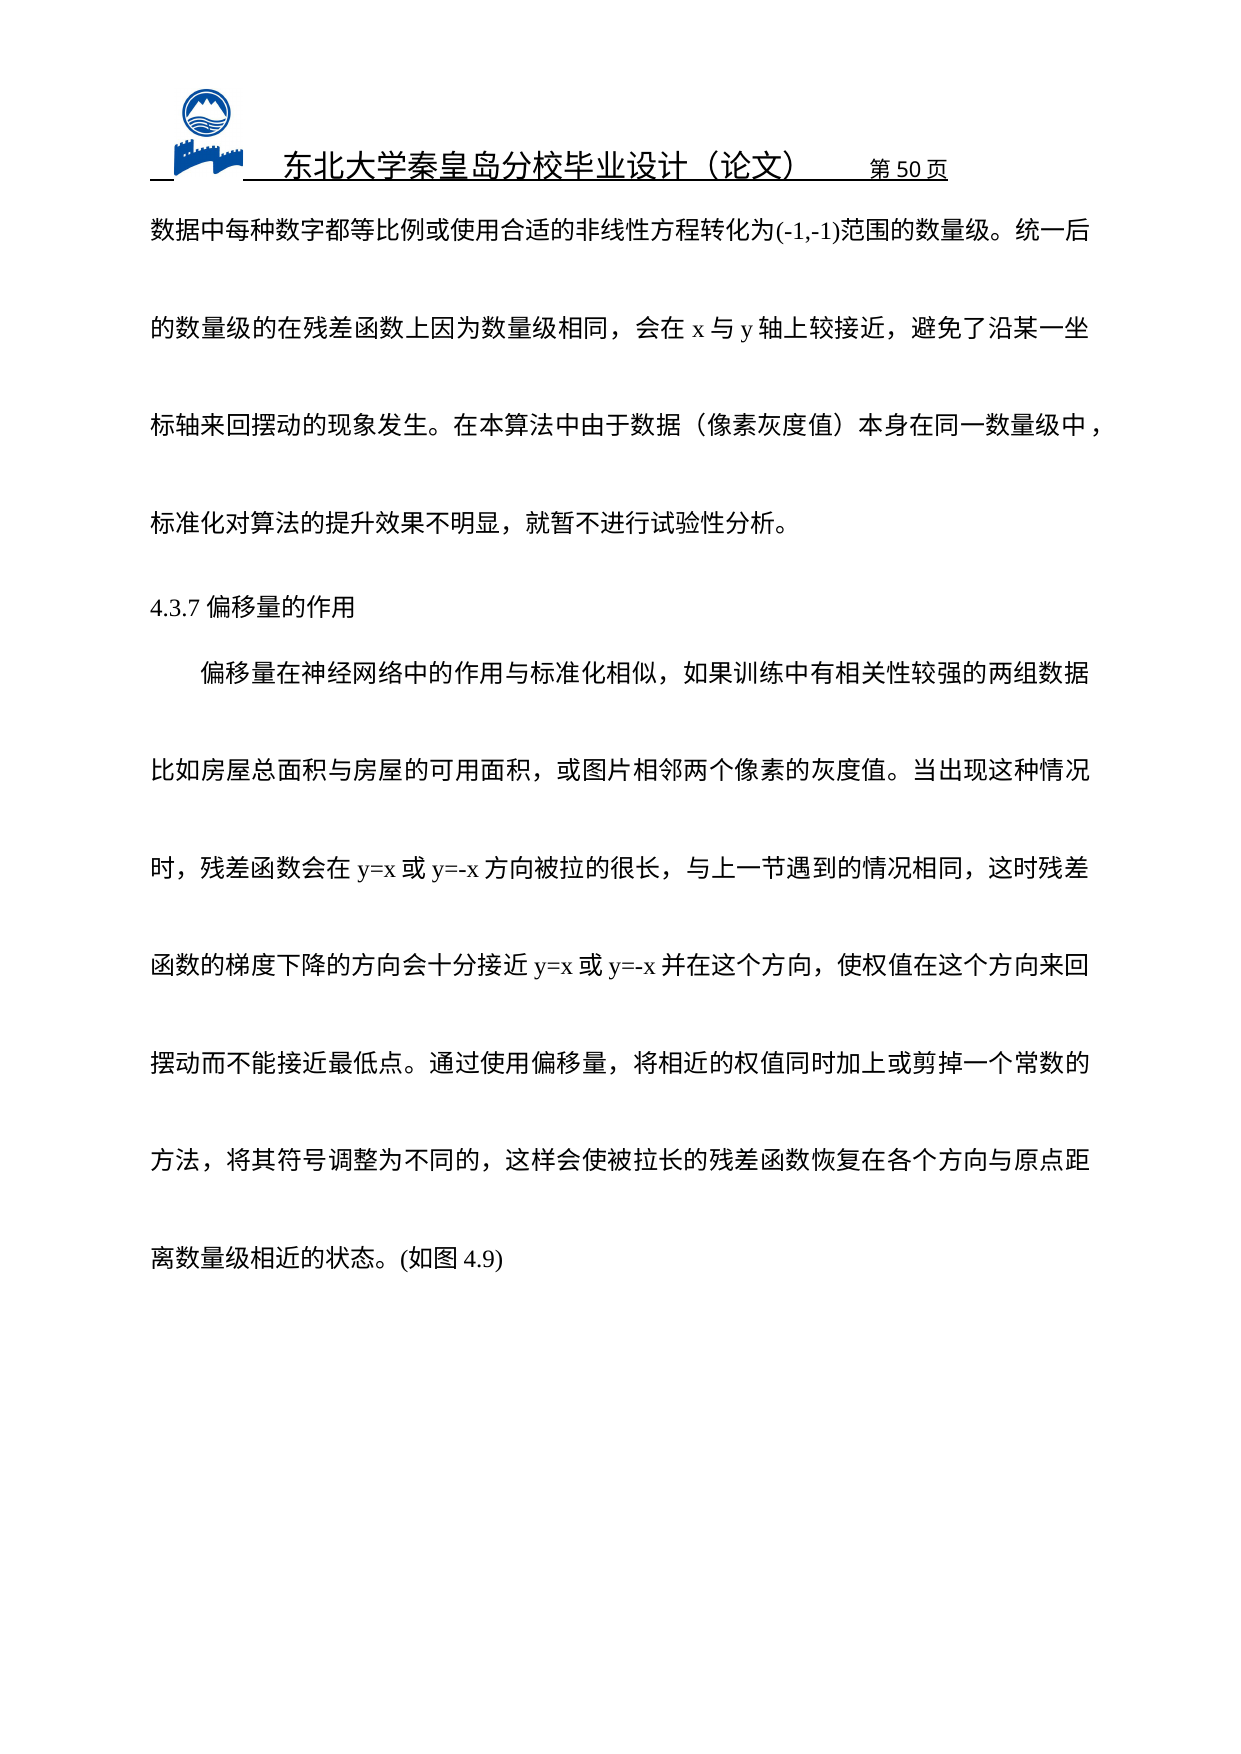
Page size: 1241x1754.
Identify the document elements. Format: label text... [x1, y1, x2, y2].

text 偏移量在神经网络中的作用与标准化相似，如果训练中有相关性较强的两组数据，比如房屋总面积与房屋的可用面积，或图片相邻两个像素的灰度值。当出现这种情况时，残差函数会在y=x或y=-x方向被拉的很长，与上一节遇到的情况相同，这时残差函数的梯度下降的方向会十分接近y=x或y=-x并在这个方向，使权值在这个方向来回摆动而不能接近最低点。通过使用偏移量，将相近的权值同时加上或剪掉一个常数的方法，将其符号调整为不同的，这样会使被拉长的残差函数恢复在各个方向与原点距离数量级相近的状态。(如图4.9) [150, 639, 1090, 1289]
text 4.3.7 偏移量的作用 [150, 573, 1090, 638]
picture [173, 88, 244, 177]
